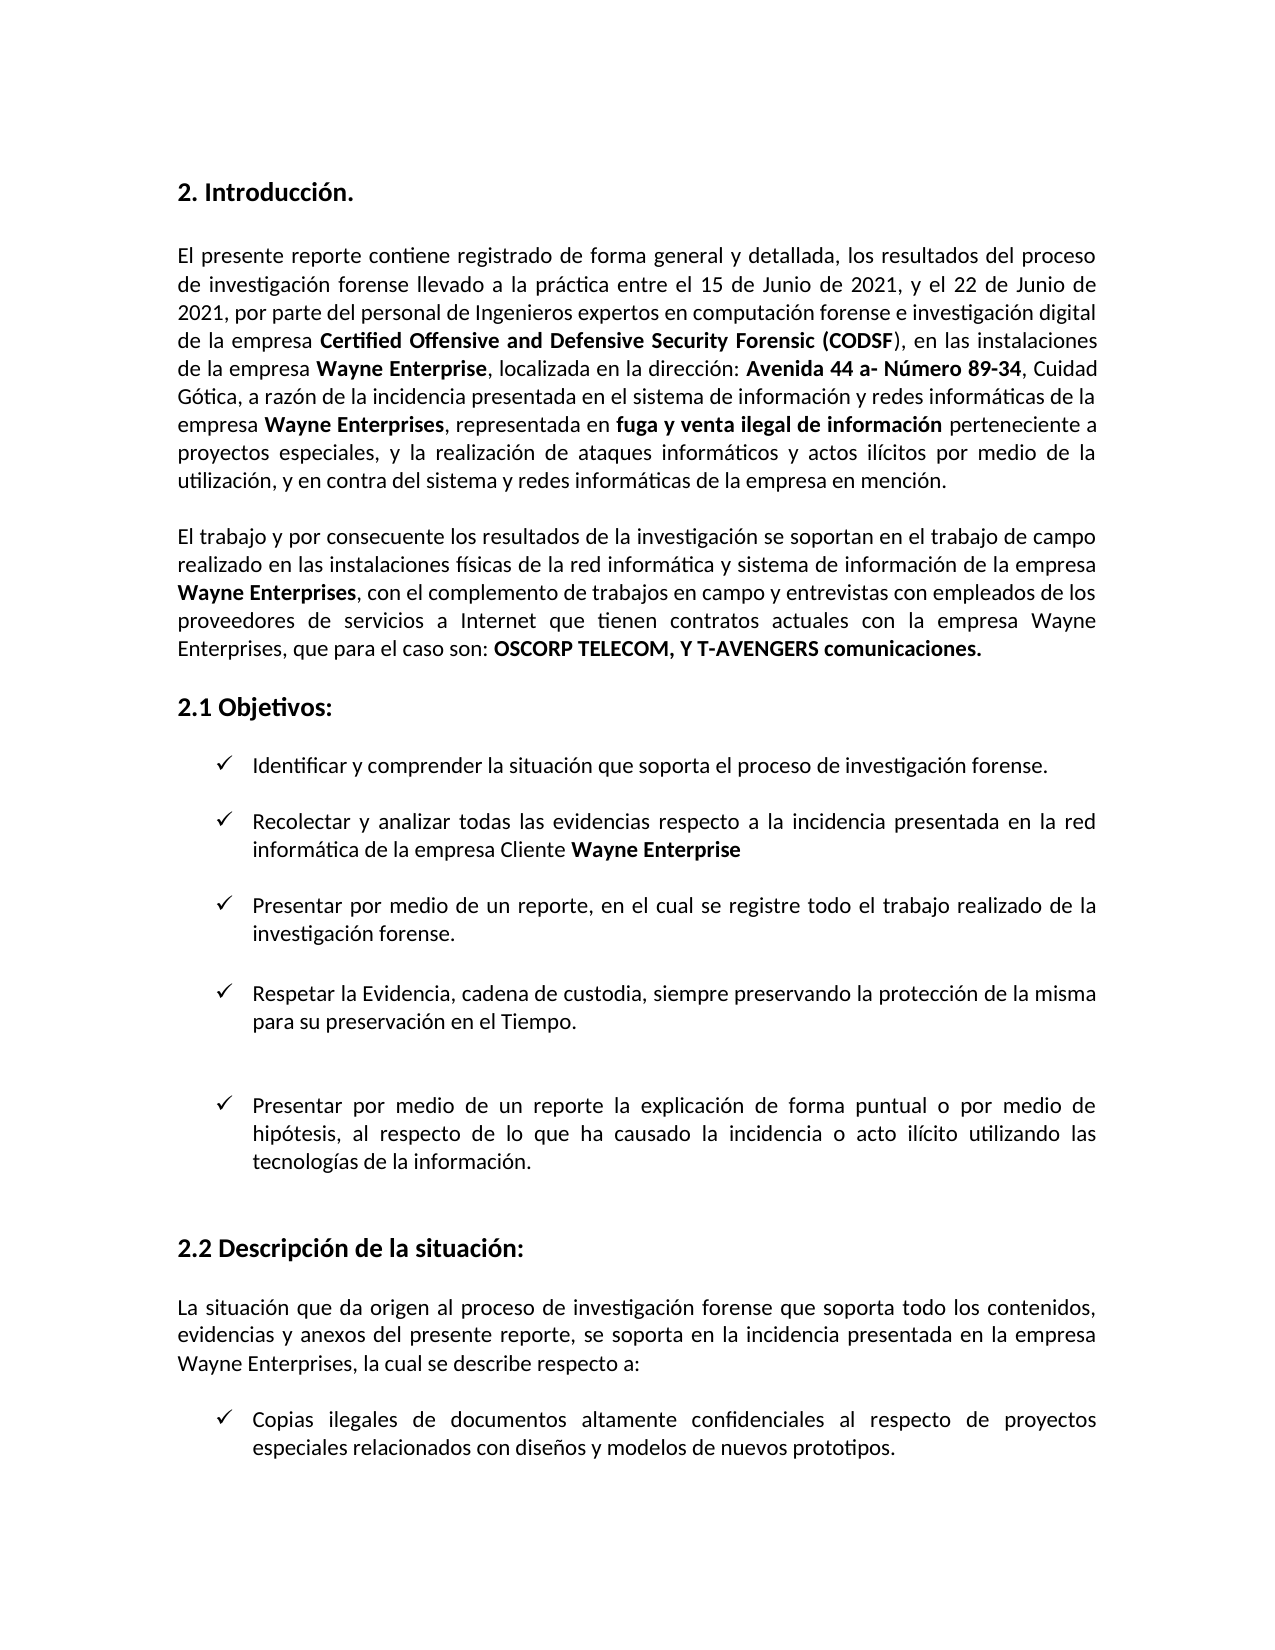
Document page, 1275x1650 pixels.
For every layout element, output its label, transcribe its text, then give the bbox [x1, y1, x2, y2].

text El presente reporte contiene registrado de forma general y detallada, los resultados del proceso de investigación forense llevado a la práctica entre el 15 de Junio de 2021, y el 22 de Junio de 2021, por parte del personal de Ingenieros expertos en computación forense e investigación digital de la empresa Certified Offensive and Defensive Security Forensic (CODSF), en las instalaciones de la empresa Wayne Enterprise, localizada en la dirección: Avenida 44 a- Número 89-34, Cuidad Gótica, a razón de la incidencia presentada en el sistema de información y redes informáticas de la empresa Wayne Enterprises, representada en fuga y venta ilegal de información perteneciente a proyectos especiales, y la realización de ataques informáticos y actos ilícitos por medio de la utilización, y en contra del sistema y redes informáticas de la empresa en mención. [177, 242, 1098, 494]
text 2.1 Objetivos: [177, 690, 1098, 723]
list Presentar por medio de un reporte la explicación de forma puntual o por medio de hipótesis, al respecto de lo que ha causado la incidencia o acto ilícito utilizando las tecnologías de la información. [215, 1091, 1098, 1176]
list Identificar y comprender la situación que soporta el proceso de investigación forense. [215, 751, 1098, 779]
list Presentar por medio de un reporte, en el cual se registre todo el trabajo realizado de la investigación forense. [215, 891, 1098, 947]
text 2. Introducción. [177, 176, 1098, 209]
list Respetar la Evidencia, cadena de custodia, siempre preservando la protección de la misma para su preservación en el Tiempo. [215, 979, 1098, 1035]
list Recolectar y analizar todas las evidencias respecto a la incidencia presentada en la red informática de la empresa Cliente Wayne Enterprise [215, 807, 1098, 863]
list Copias ilegales de documentos altamente confidenciales al respecto de proyectos especiales relacionados con diseños y modelos de nuevos prototipos. [215, 1405, 1098, 1461]
text La situación que da origen al proceso de investigación forense que soporta todo los contenidos, evidencias y anexos del presente reporte, se soporta en la incidencia presentada en la empresa Wayne Enterprises, la cual se describe respecto a: [177, 1293, 1098, 1377]
text 2.2 Descripción de la situación: [177, 1232, 1098, 1264]
text El trabajo y por consecuente los resultados de la investigación se soportan en el trabajo de campo realizado en las instalaciones físicas de la red informática y sistema de información de la empresa Wayne Enterprises, con el complemento de trabajos en campo y entrevistas con empleados de los proveedores de servicios a Internet que tienen contratos actuales con la empresa Wayne Enterprises, que para el caso son: OSCORP TELECOM, Y T-AVENGERS comunicaciones. [177, 522, 1098, 662]
